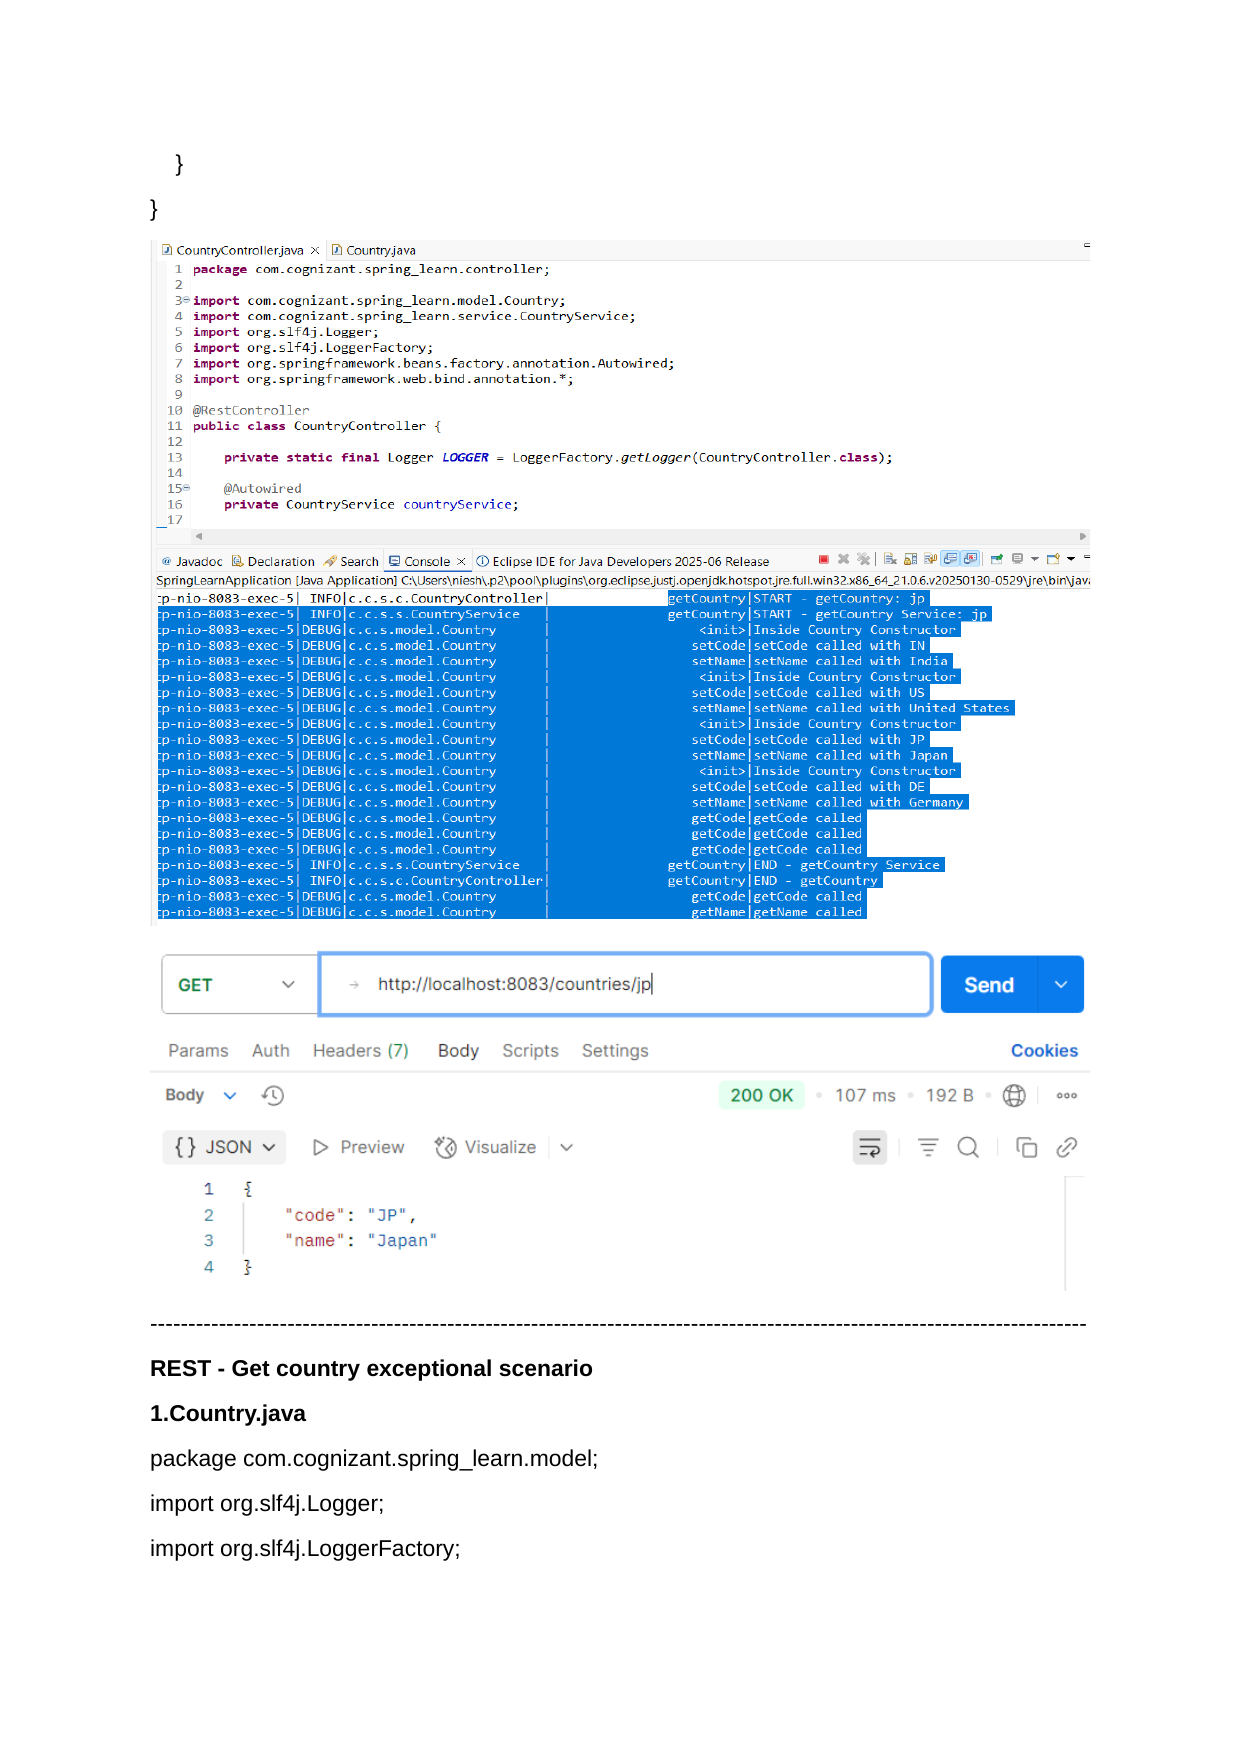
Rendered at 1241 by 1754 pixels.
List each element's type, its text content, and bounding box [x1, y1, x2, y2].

text package com.cognizant.spring_learn.model; [150, 1445, 1090, 1471]
text 1.Country.java [150, 1400, 1090, 1426]
text REST - Get country exceptional scenario [150, 1354, 1090, 1381]
text } [150, 195, 1090, 221]
text --------------------------------------------------------------------------------------------------------------------------- [150, 1309, 1090, 1336]
picture [150, 240, 1091, 926]
picture [150, 944, 1091, 1291]
text } [150, 150, 1090, 176]
text import org.slf4j.LoggerFactory; [150, 1535, 1090, 1561]
text import org.slf4j.Logger; [150, 1490, 1090, 1516]
